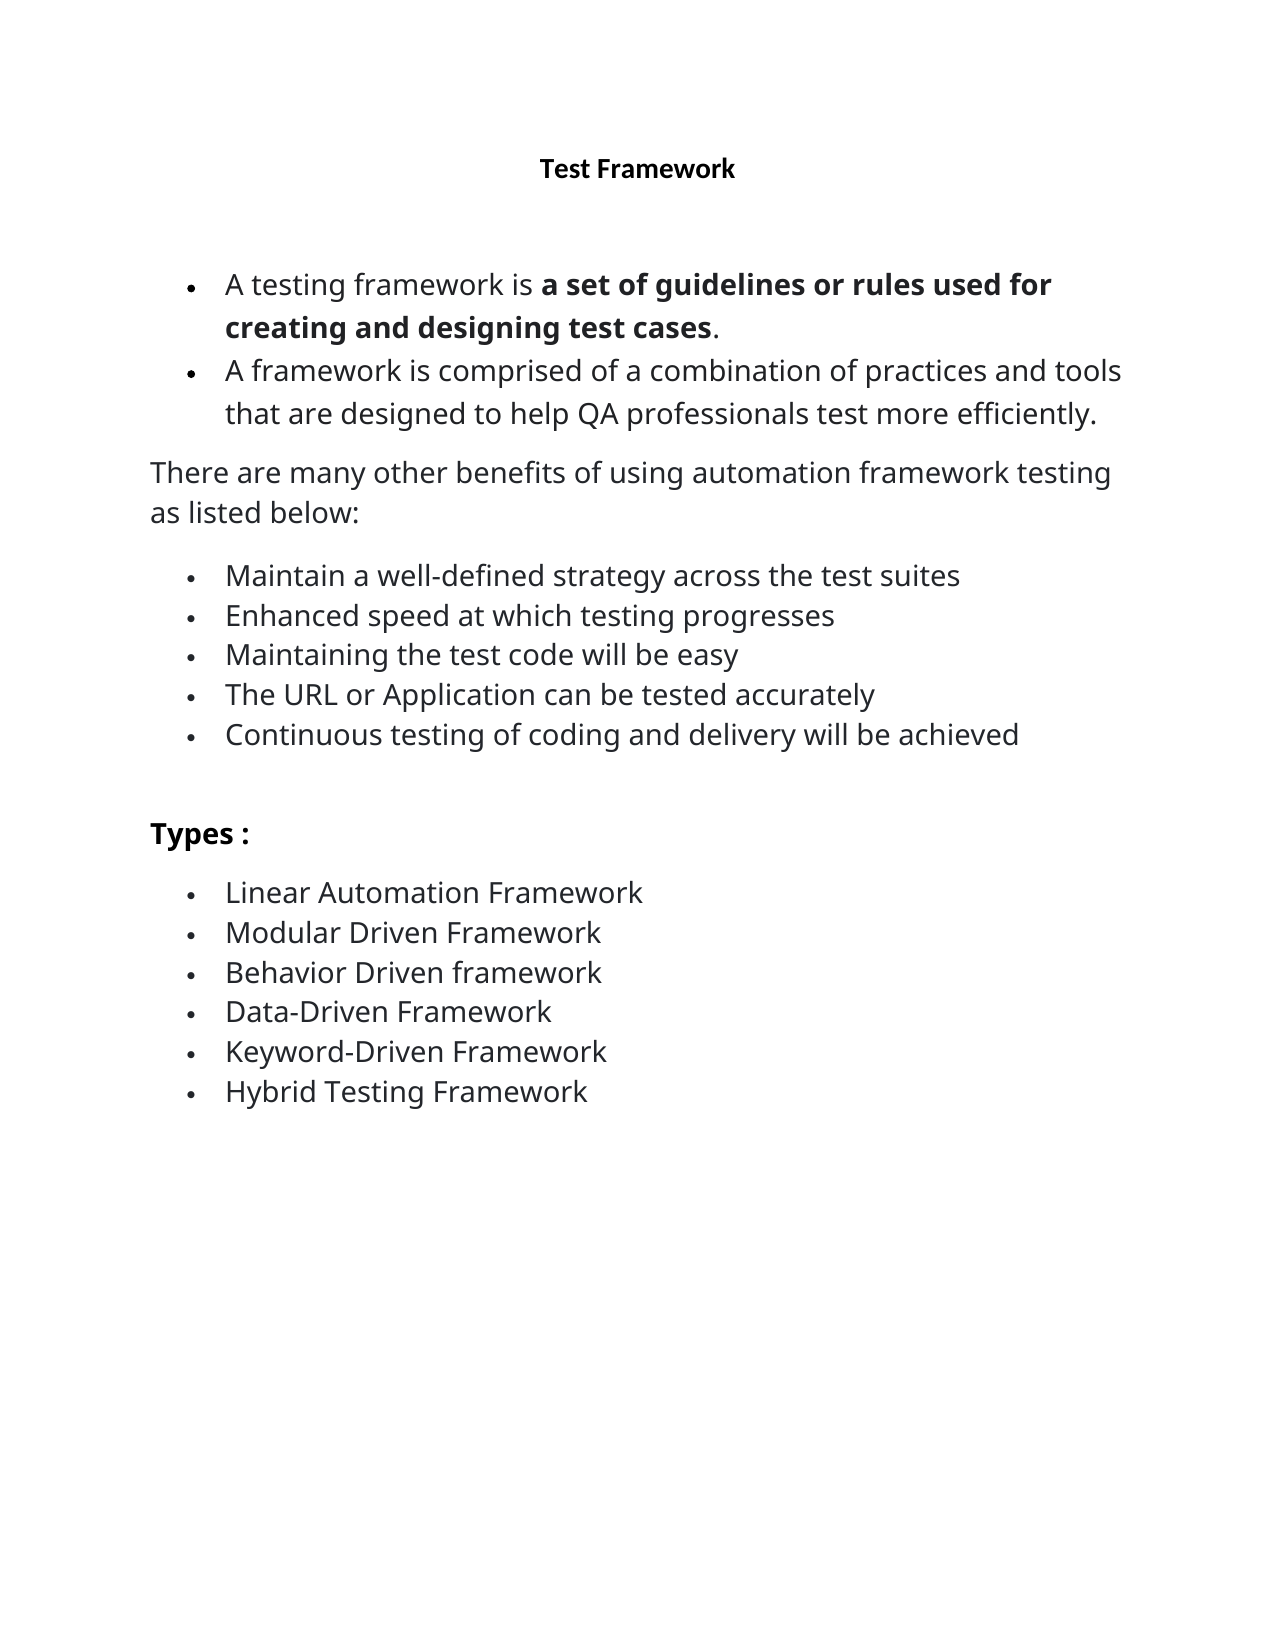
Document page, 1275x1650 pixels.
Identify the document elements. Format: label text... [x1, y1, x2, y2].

text Test Framework [150, 150, 1125, 186]
list The URL or Application can be tested accurately [187, 674, 1125, 714]
list Modular Driven Framework [187, 912, 1125, 952]
list Maintain a well-defined strategy across the test suites [187, 555, 1125, 595]
list Behavior Driven framework [187, 952, 1125, 992]
list Linear Automation Framework [187, 873, 1125, 912]
text There are many other benefits of using automation framework testing as listed below: [150, 452, 1125, 532]
list Keyword-Driven Framework [187, 1031, 1125, 1071]
list A framework is comprised of a combination of practices and tools that are designed to help QA professionals test more efficiently. [187, 350, 1125, 433]
list Hybrid Testing Framework [187, 1071, 1125, 1111]
text Types : [150, 813, 1125, 853]
list Maintaining the test code will be easy [187, 635, 1125, 674]
list A testing framework is a set of guidelines or rules used for creating and designing test cases. [187, 264, 1125, 347]
list Data-Driven Framework [187, 992, 1125, 1031]
list Continuous testing of coding and delivery will be achieved [187, 714, 1125, 754]
list Enhanced speed at which testing progresses [187, 595, 1125, 635]
